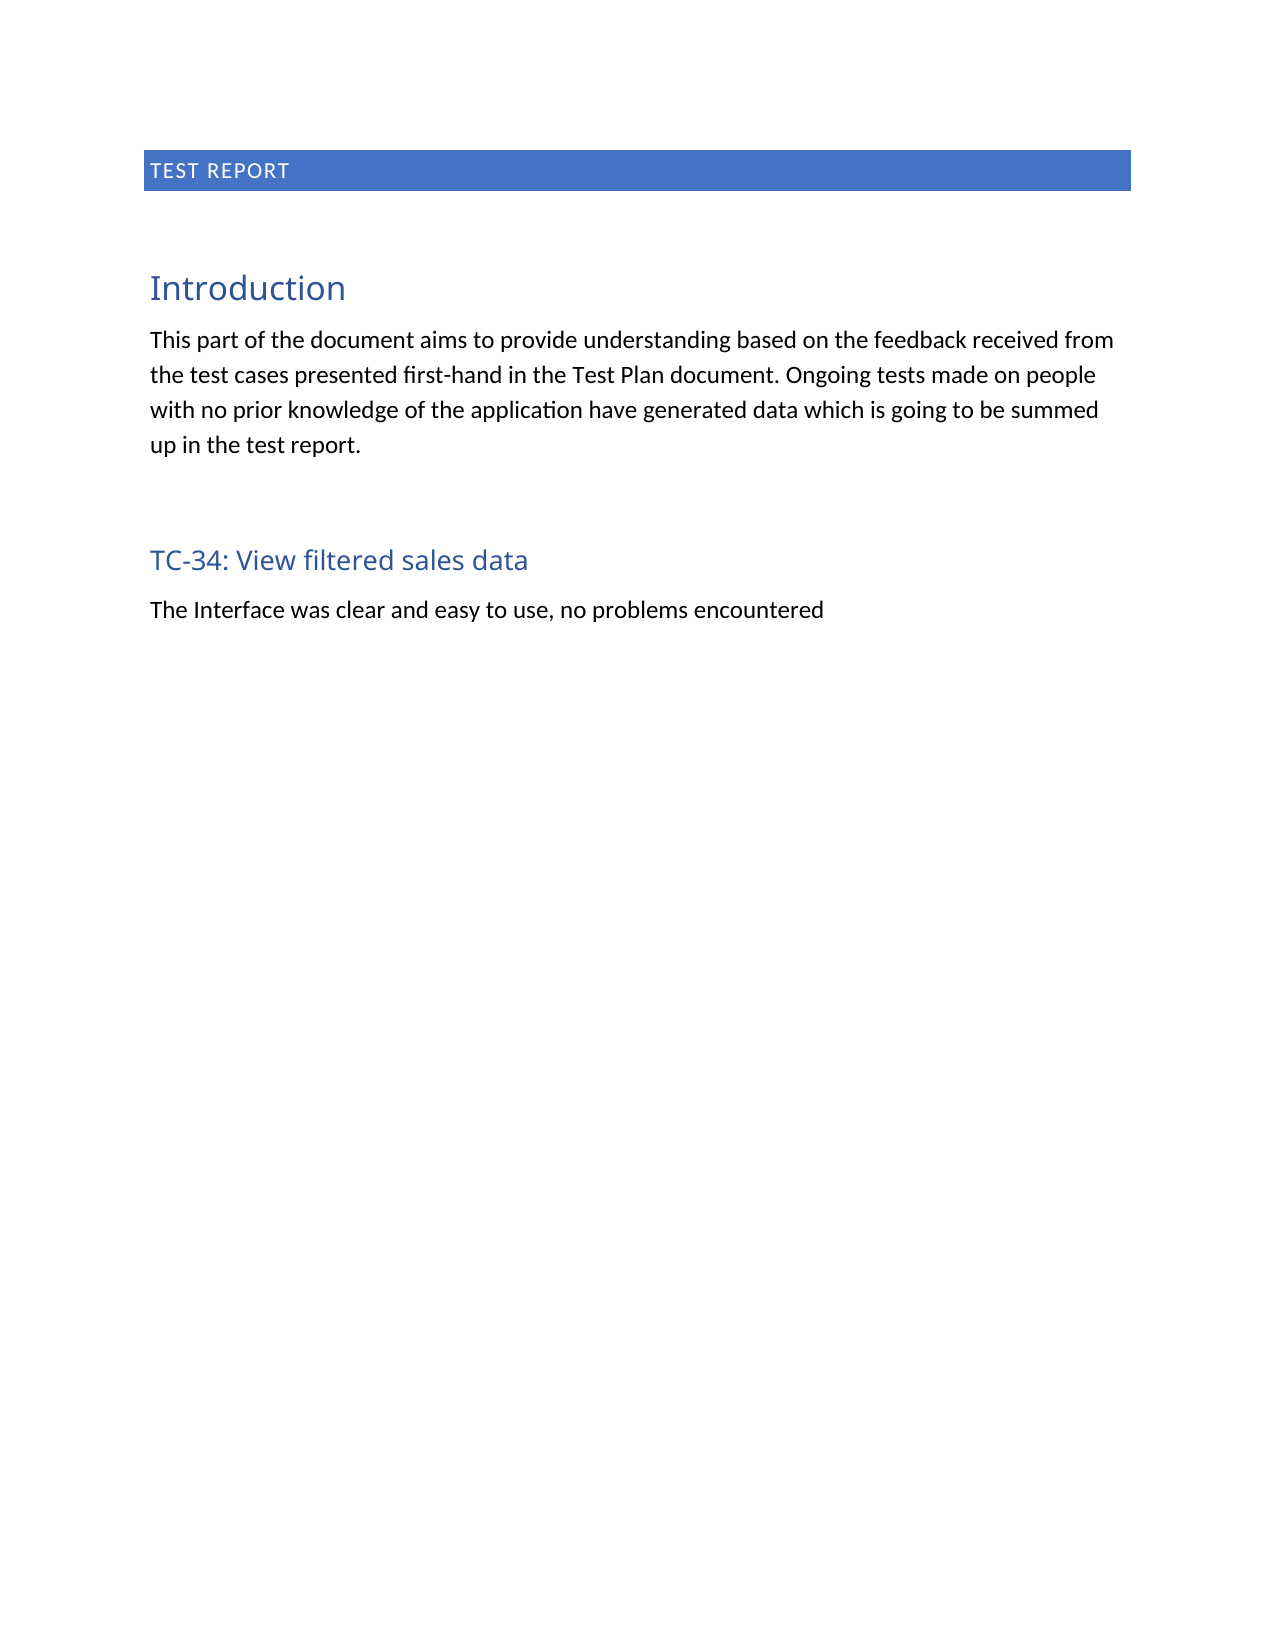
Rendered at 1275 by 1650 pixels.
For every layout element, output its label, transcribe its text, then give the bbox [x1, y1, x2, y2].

subtitle Test report [150, 156, 1125, 184]
text The Interface was clear and easy to use, no problems encountered [150, 594, 1125, 624]
subtitle Introduction [150, 265, 1125, 311]
subtitle TC-34: View filtered sales data [150, 541, 1125, 578]
text This part of the document aims to provide understanding based on the feedback received from the test cases presented first-hand in the Test Plan document. Ongoing tests made on people with no prior knowledge of the application have generated data which is going to be summed up in the test report. [150, 324, 1125, 460]
